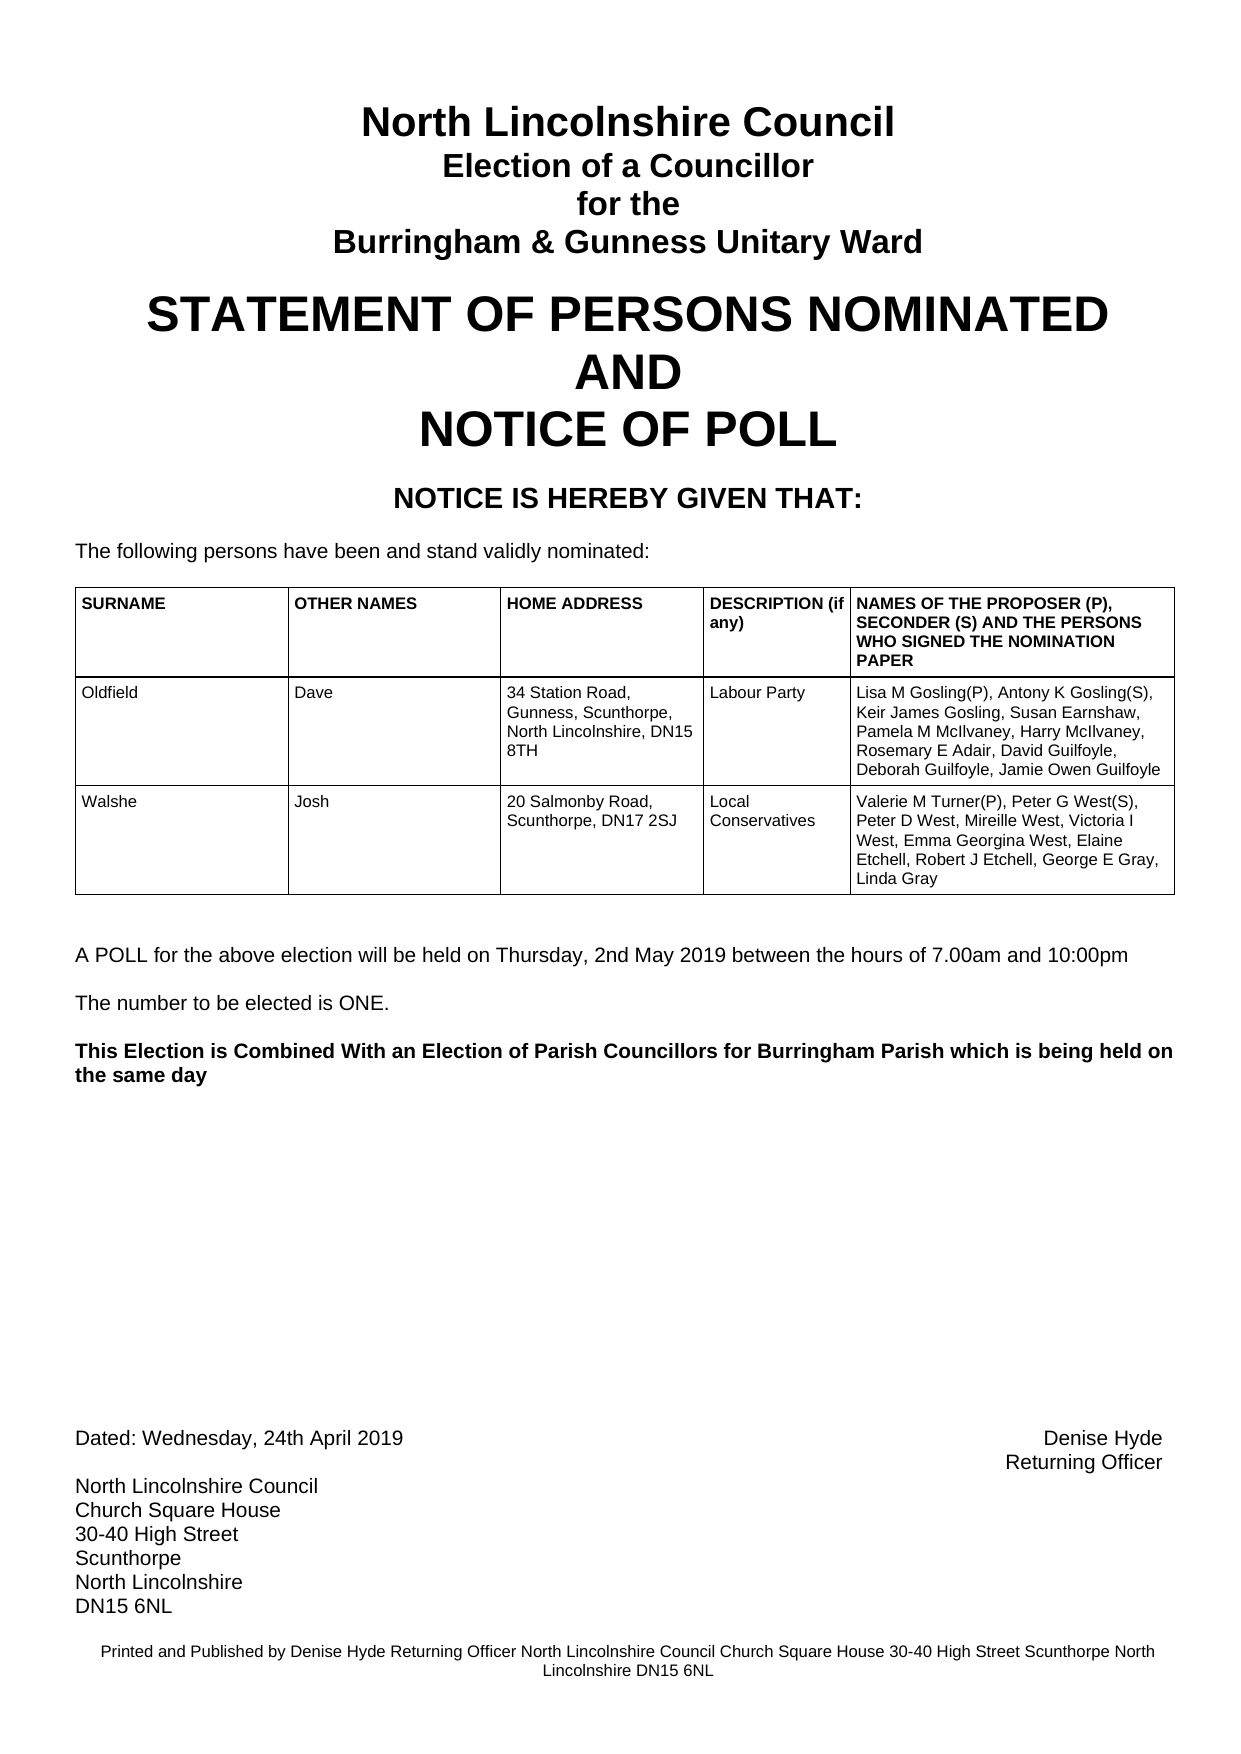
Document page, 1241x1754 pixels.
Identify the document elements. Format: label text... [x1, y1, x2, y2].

table_cell Labour Party [704, 678, 850, 785]
table_header SURNAME [76, 588, 288, 676]
text This Election is Combined With an Election of Parish Councillors for Burringham Parish which is being held on the same day [75, 1039, 1181, 1087]
table_header OTHER NAMES [289, 588, 500, 676]
table_cell 34 Station Road, Gunness, Scunthorpe, North Lincolnshire, DN15 8TH [501, 678, 703, 785]
table_header DESCRIPTION (if any) [704, 588, 850, 676]
table_header NAMES OF THE PROPOSER (P), SECONDER (S) AND THE PERSONS WHO SIGNED THE NOMINATION PAPER [851, 588, 1174, 676]
table_header HOME ADDRESS [501, 588, 703, 676]
table_cell Walshe [76, 786, 288, 894]
text Burringham & Gunness Unitary Ward [75, 222, 1181, 261]
subtitle NOTICE OF POLL [75, 400, 1181, 457]
text for the [75, 184, 1181, 222]
table_cell Lisa M Gosling(P), Antony K Gosling(S), Keir James Gosling, Susan Earnshaw, Pamela M McIlvaney, Harry McIlvaney, Rosemary E Adair, David Guilfoyle, Deborah Guilfoyle, Jamie Owen Guilfoyle [851, 678, 1174, 785]
text A POLL for the above election will be held on Thursday, 2nd May 2019 between the hours of 7.00am and 10:00pm [75, 943, 1181, 967]
text The number to be elected is ONE. [75, 991, 1181, 1015]
text NOTICE IS HEREBY GIVEN THAT: [75, 481, 1181, 515]
text The following persons have been and stand validly nominated: [75, 539, 1181, 563]
table_cell Local Conservatives [704, 786, 850, 894]
text North Lincolnshire Council [75, 98, 1181, 146]
table_cell Oldfield [76, 678, 288, 785]
table_cell Dave [289, 678, 500, 785]
table_cell Josh [289, 786, 500, 894]
table_cell 20 Salmonby Road, Scunthorpe, DN17 2SJ [501, 786, 703, 894]
text AND [75, 342, 1181, 400]
text Election of a Councillor [75, 146, 1181, 184]
table_cell Valerie M Turner(P), Peter G West(S), Peter D West, Mireille West, Victoria I West, Emma Georgina West, Elaine Etchell, Robert J Etchell, George E Gray, Linda Gray [851, 786, 1174, 894]
text STATEMENT OF PERSONS NOMINATED [75, 285, 1181, 342]
